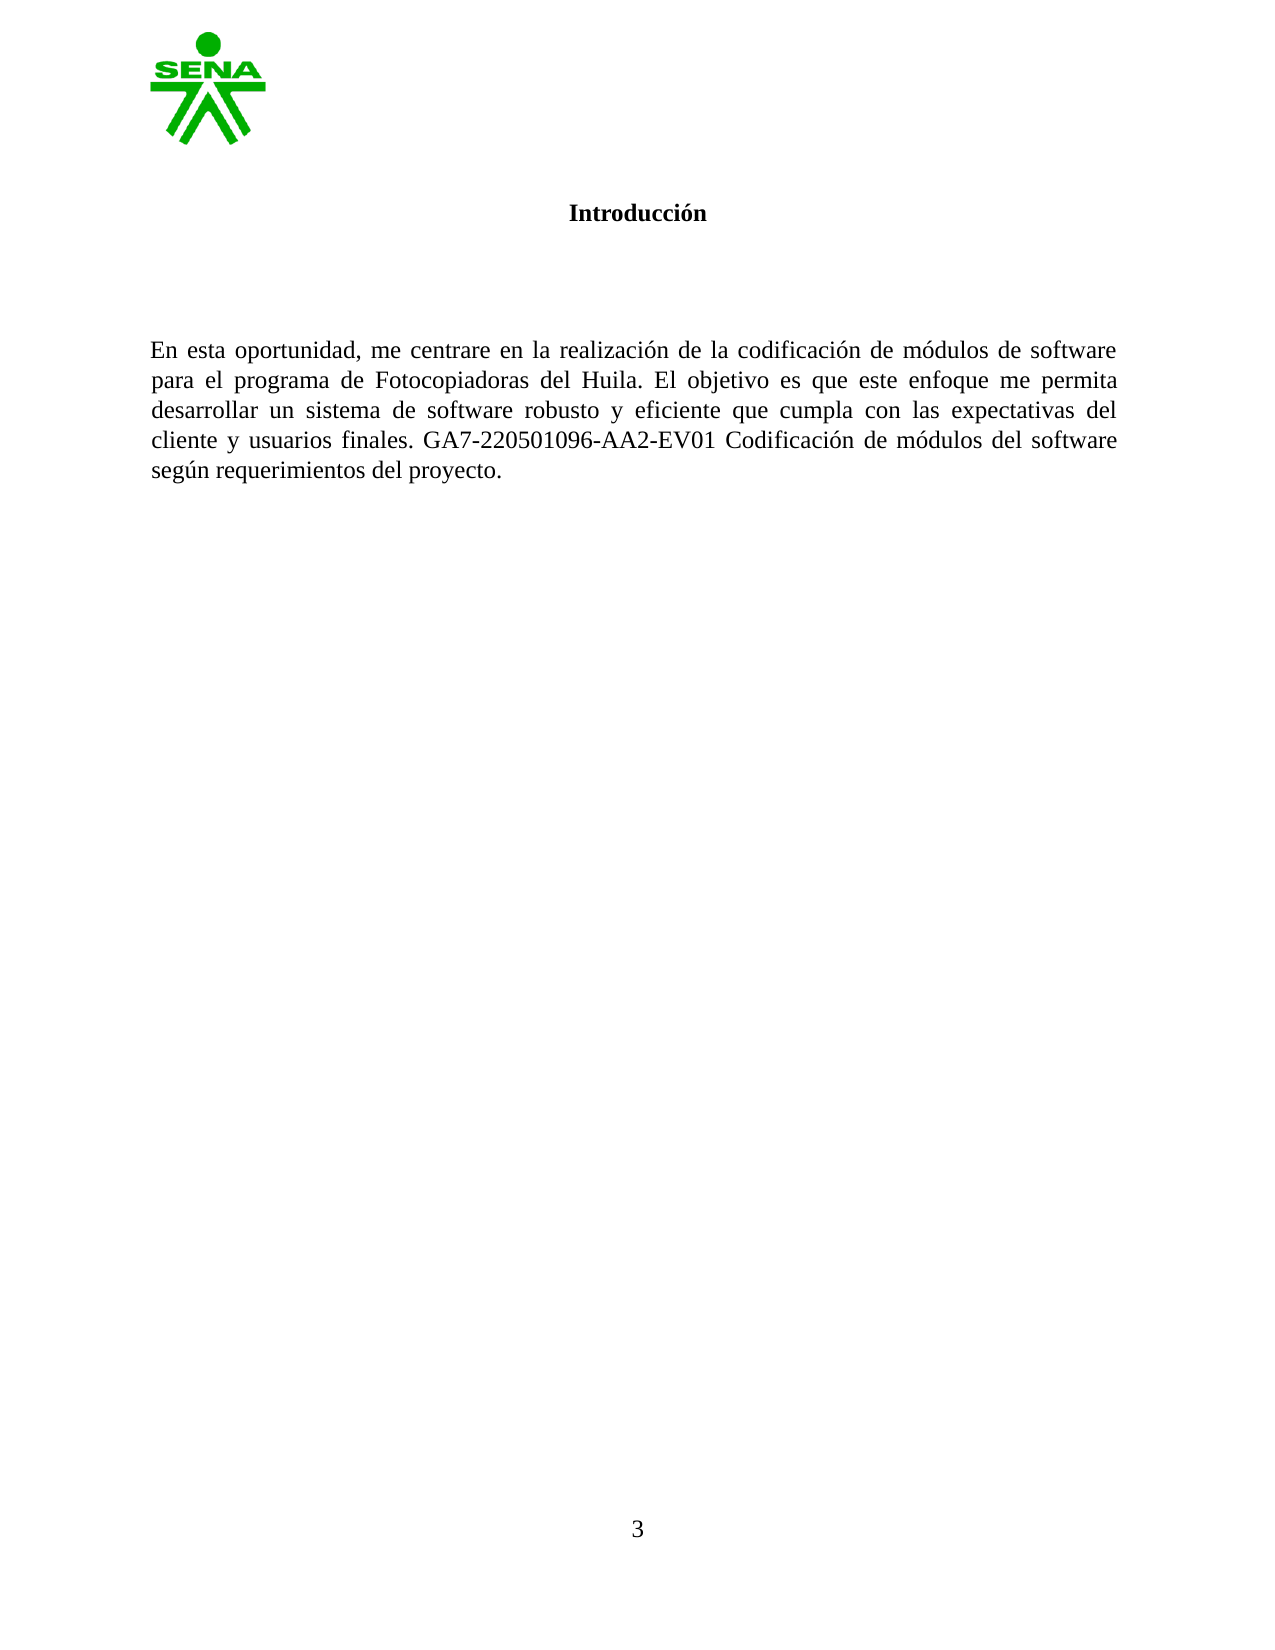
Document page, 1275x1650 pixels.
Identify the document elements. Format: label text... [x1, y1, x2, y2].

text En esta oportunidad, me centrare en la realización de la codificación de módulos de software para el programa de Fotocopiadoras del Huila. El objetivo es que este enfoque me permita desarrollar un sistema de software robusto y eficiente que cumpla con las expectativas del cliente y usuarios finales. GA7-220501096-AA2-EV01 Codificación de módulos del software según requerimientos del proyecto. [150, 336, 1119, 484]
picture [150, 31, 266, 145]
subtitle Introducción [150, 198, 1125, 227]
